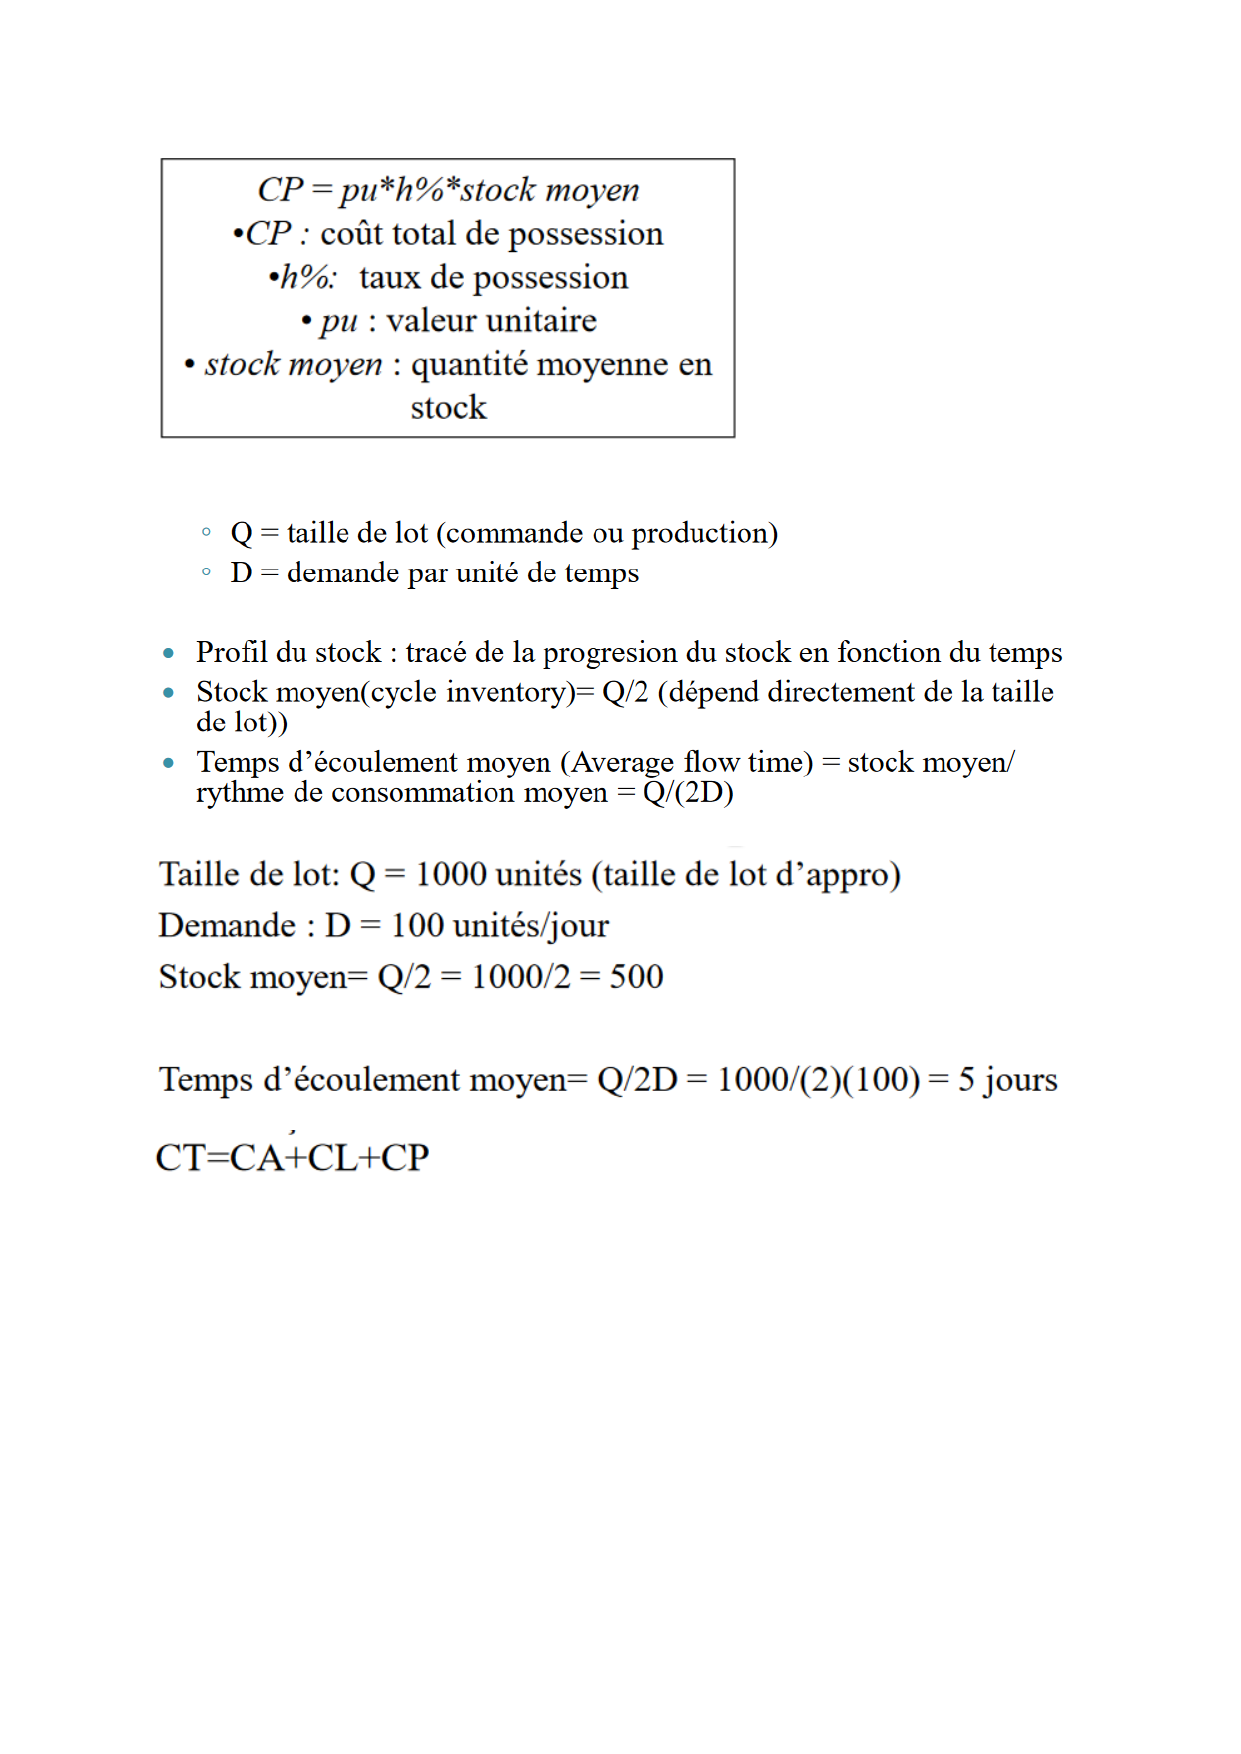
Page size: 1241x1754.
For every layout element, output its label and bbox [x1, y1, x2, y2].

picture [147, 1130, 449, 1194]
picture [147, 147, 747, 449]
picture [147, 846, 1076, 1111]
picture [147, 518, 1093, 827]
